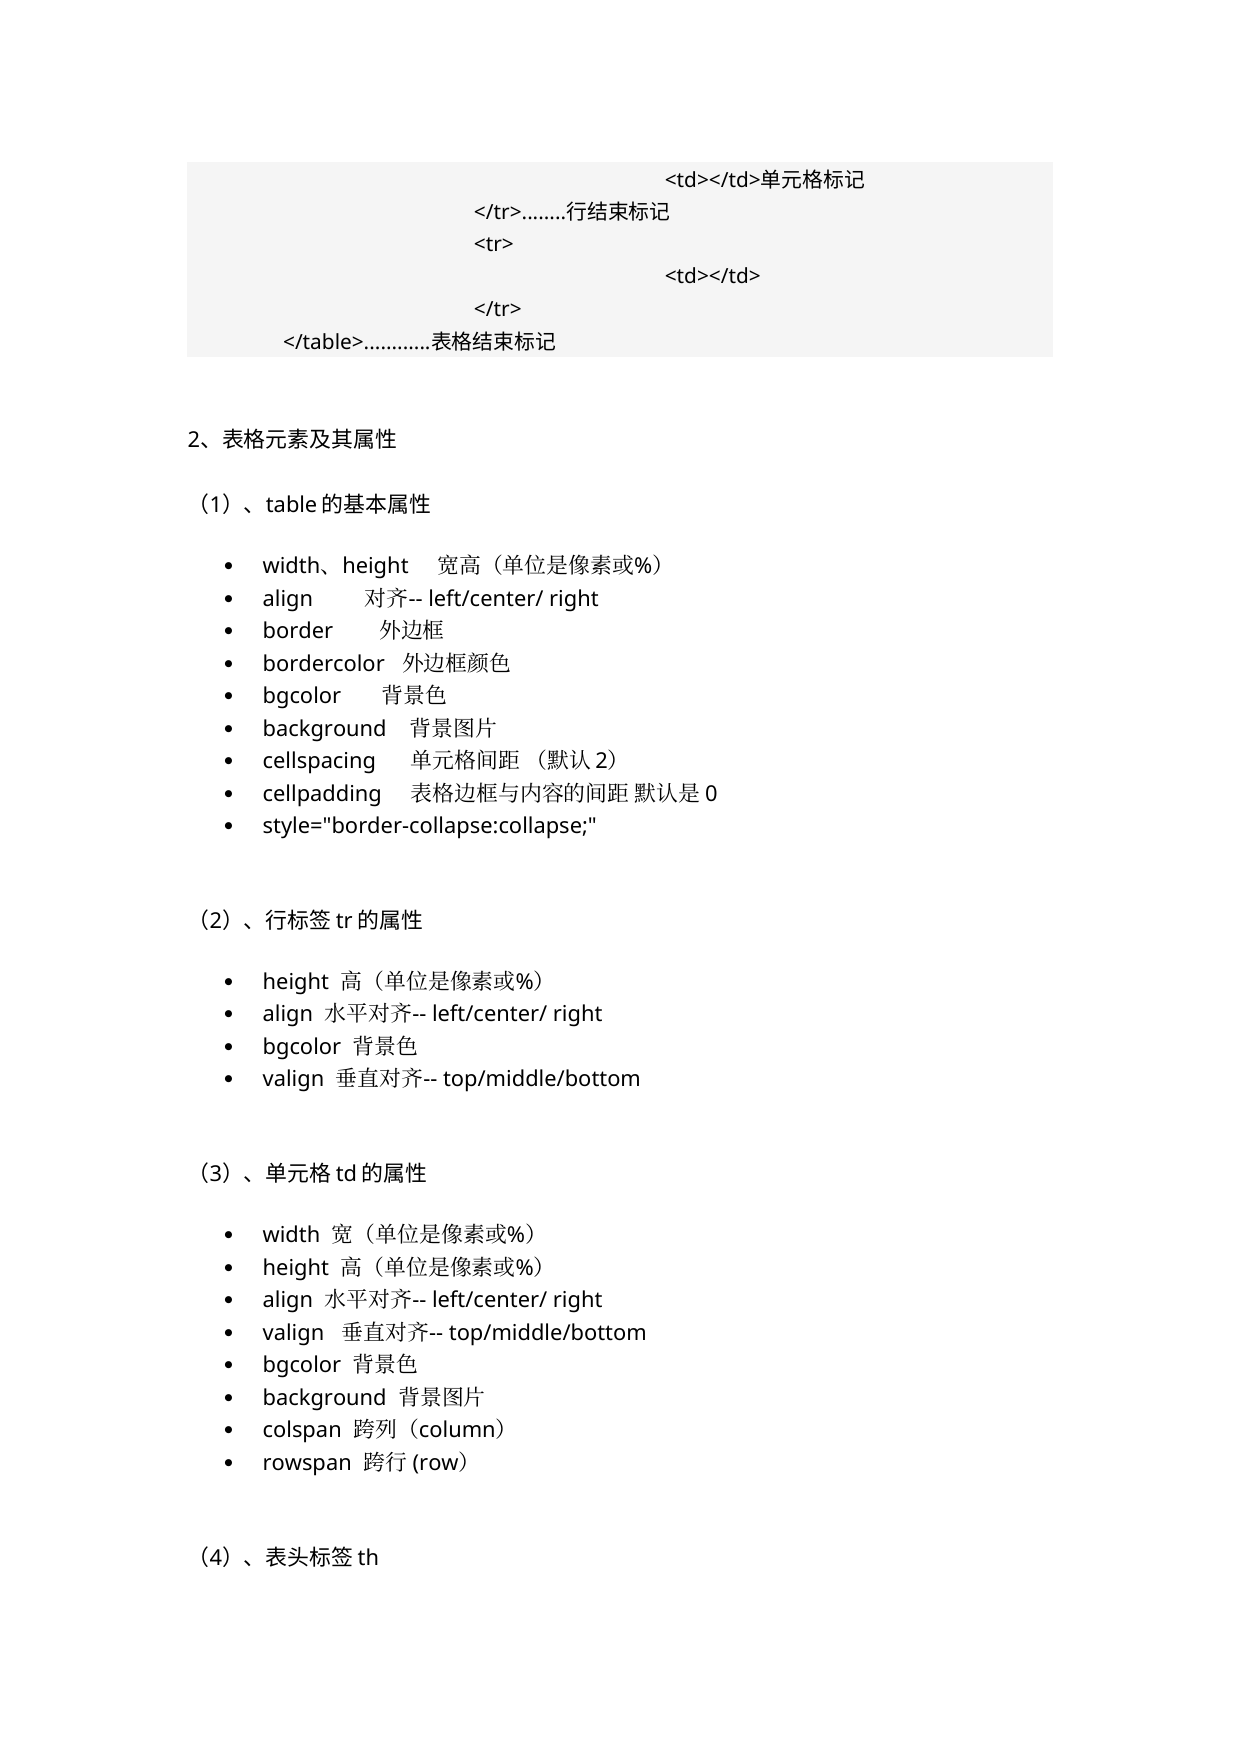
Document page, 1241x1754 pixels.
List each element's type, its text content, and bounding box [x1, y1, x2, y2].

list height 高（单位是像素或%） [225, 1250, 1053, 1283]
list background 背景图片 [225, 711, 1053, 744]
list bordercolor 外边框颜色 [225, 646, 1053, 679]
text <td></td> [187, 259, 1053, 292]
list cellpadding 表格边框与内容的间距 默认是0 [225, 776, 1053, 809]
text </table>............表格结束标记 [187, 324, 1053, 357]
list height 高（单位是像素或%） [225, 964, 1053, 997]
list align 对齐-- left/center/ right [225, 581, 1053, 614]
list align 水平对齐-- left/center/ right [225, 997, 1053, 1029]
list bgcolor 背景色 [225, 1029, 1053, 1062]
text </tr> [187, 292, 1053, 324]
text 2、表格元素及其属性 [187, 422, 1053, 454]
text <tr> [187, 227, 1053, 259]
text （1）、table的基本属性 [187, 487, 1053, 519]
list valign 垂直对齐-- top/middle/bottom [225, 1062, 1053, 1094]
list bgcolor 背景色 [225, 1348, 1053, 1380]
list rowspan 跨行 (row） [225, 1445, 1053, 1478]
text </tr>........行结束标记 [187, 194, 1053, 227]
list valign 垂直对齐-- top/middle/bottom [225, 1315, 1053, 1348]
list bgcolor 背景色 [225, 679, 1053, 711]
text <td></td>单元格标记 [187, 162, 1053, 194]
list width、height 宽高（单位是像素或%） [225, 549, 1053, 581]
text （4）、表头标签th [187, 1539, 1053, 1572]
text （2）、行标签tr的属性 [187, 903, 1053, 935]
list cellspacing 单元格间距 （默认2） [225, 744, 1053, 776]
text （3）、单元格td的属性 [187, 1156, 1053, 1189]
list background 背景图片 [225, 1380, 1053, 1413]
list align 水平对齐-- left/center/ right [225, 1283, 1053, 1315]
list colspan 跨列（column） [225, 1413, 1053, 1445]
list width 宽（单位是像素或%） [225, 1218, 1053, 1250]
list border 外边框 [225, 614, 1053, 646]
list style="border-collapse:collapse;" [225, 809, 1053, 841]
